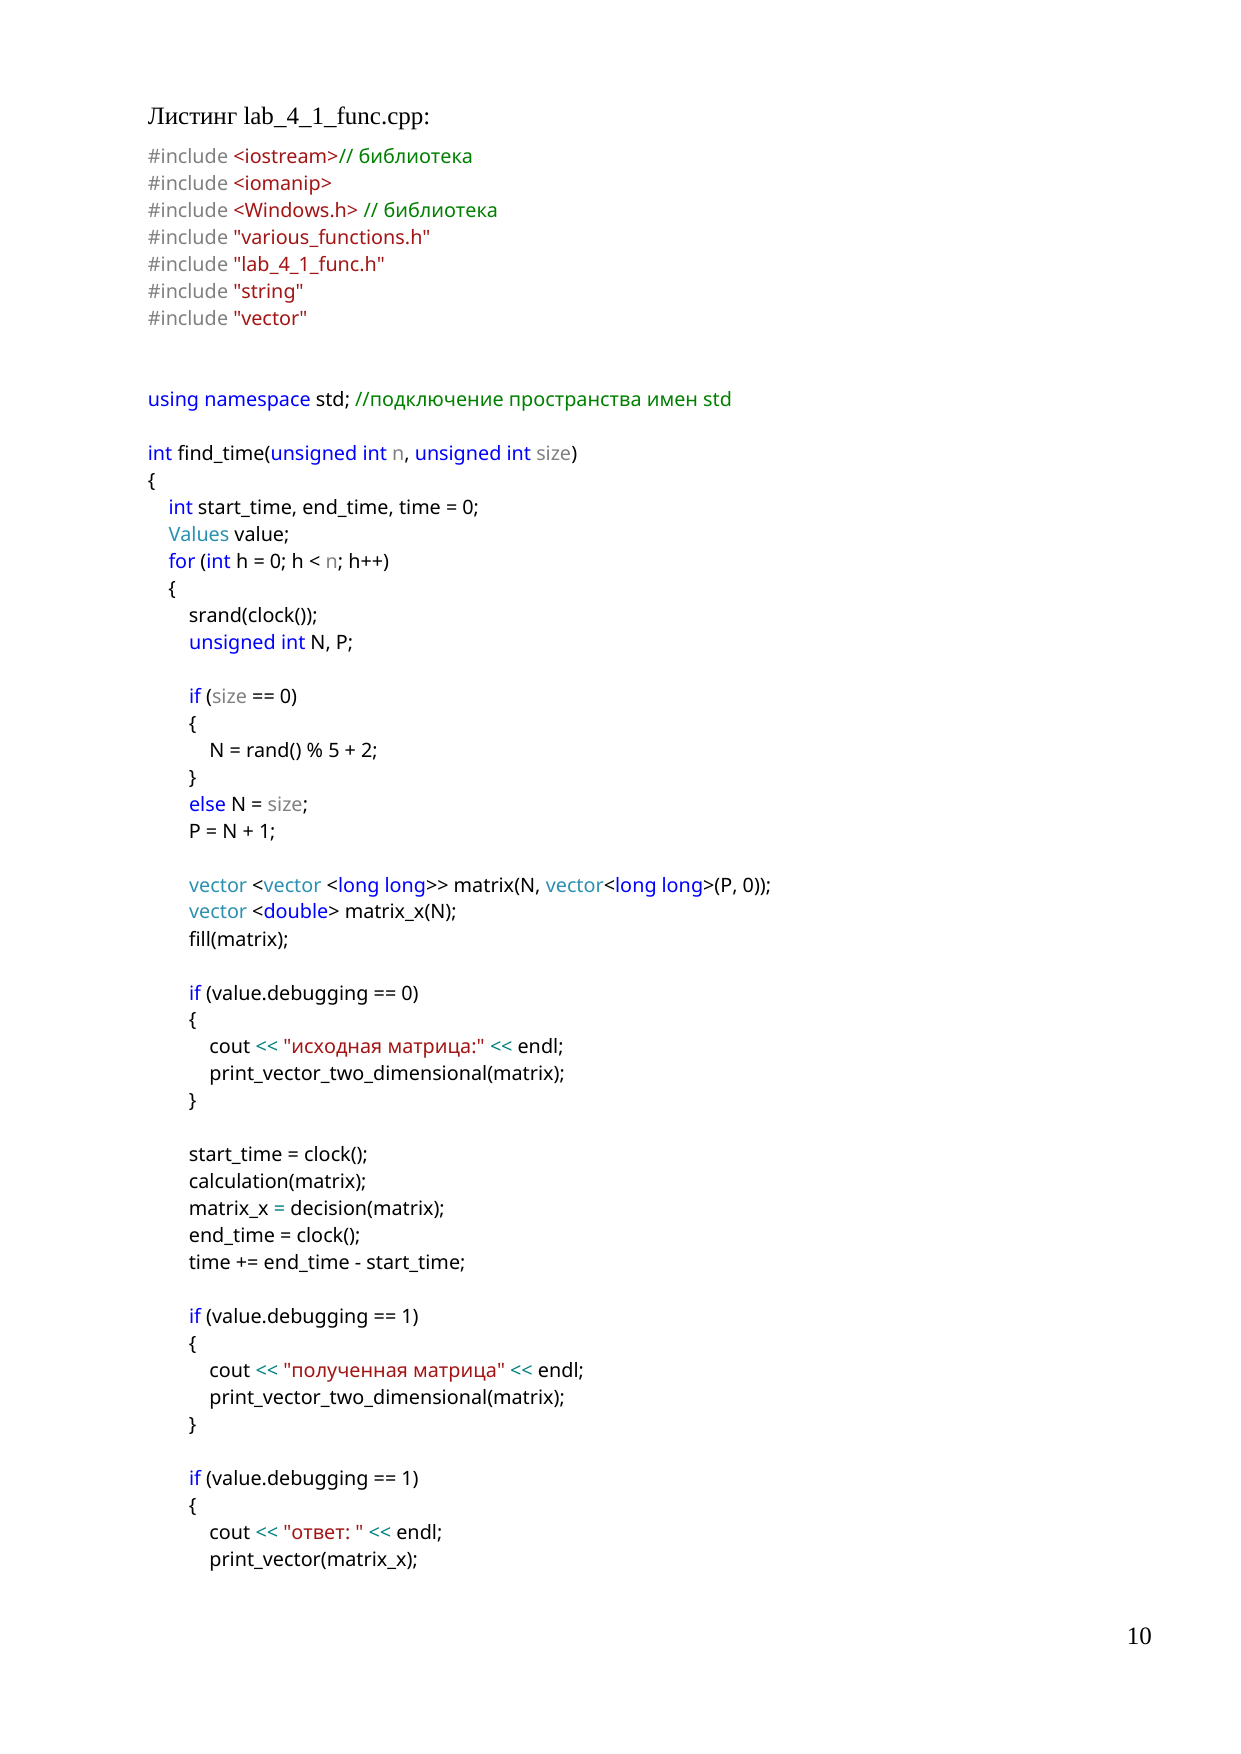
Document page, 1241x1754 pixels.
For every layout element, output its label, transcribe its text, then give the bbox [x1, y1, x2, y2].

text end_time = clock(); [148, 1222, 1152, 1248]
text srand(clock()); [148, 601, 1152, 628]
text { [148, 466, 1152, 493]
text } [148, 1410, 1152, 1437]
text { [148, 709, 1152, 736]
text for (int h = 0; h < n; h++) [148, 547, 1152, 574]
text print_vector_two_dimensional(matrix); [148, 1060, 1152, 1087]
text #include <iostream>// библиотека [148, 142, 1152, 169]
text #include "lab_4_1_func.h" [148, 250, 1152, 277]
text matrix_x = decision(matrix); [148, 1194, 1152, 1222]
text if (value.debugging == 1) [148, 1302, 1152, 1329]
text cout << "ответ: " << endl; [148, 1518, 1152, 1545]
text N = rand() % 5 + 2; [148, 736, 1152, 763]
text } [148, 1087, 1152, 1114]
text using namespace std; //подключение пространства имен std [148, 385, 1152, 412]
text #include <iomanip> [148, 169, 1152, 196]
text #include "vector" [148, 304, 1152, 331]
text calculation(matrix); [148, 1168, 1152, 1194]
text cout << "полученная матрица" << endl; [148, 1356, 1152, 1383]
text #include "various_functions.h" [148, 223, 1152, 250]
text unsigned int N, P; [148, 628, 1152, 655]
text Листинг lab_4_1_func.cpp: [148, 101, 1152, 130]
text int find_time(unsigned int n, unsigned int size) [148, 439, 1152, 466]
text vector <double> matrix_x(N); [148, 898, 1152, 925]
text P = N + 1; [148, 817, 1152, 844]
text { [148, 1491, 1152, 1518]
text #include "string" [148, 277, 1152, 304]
text cout << "исходная матрица:" << endl; [148, 1033, 1152, 1060]
text if (value.debugging == 0) [148, 979, 1152, 1006]
text Values value; [148, 520, 1152, 547]
text int start_time, end_time, time = 0; [148, 493, 1152, 520]
text } [148, 763, 1152, 790]
text vector <vector <long long>> matrix(N, vector<long long>(P, 0)); [148, 871, 1152, 898]
text time += end_time - start_time; [148, 1248, 1152, 1276]
text { [148, 1329, 1152, 1356]
text if (size == 0) [148, 682, 1152, 709]
text fill(matrix); [148, 925, 1152, 952]
text { [148, 1006, 1152, 1033]
text else N = size; [148, 790, 1152, 817]
text { [148, 574, 1152, 601]
text print_vector_two_dimensional(matrix); [148, 1383, 1152, 1410]
text start_time = clock(); [148, 1141, 1152, 1168]
text if (value.debugging == 1) [148, 1464, 1152, 1491]
text #include <Windows.h> // библиотека [148, 196, 1152, 223]
text print_vector(matrix_x); [148, 1545, 1152, 1572]
